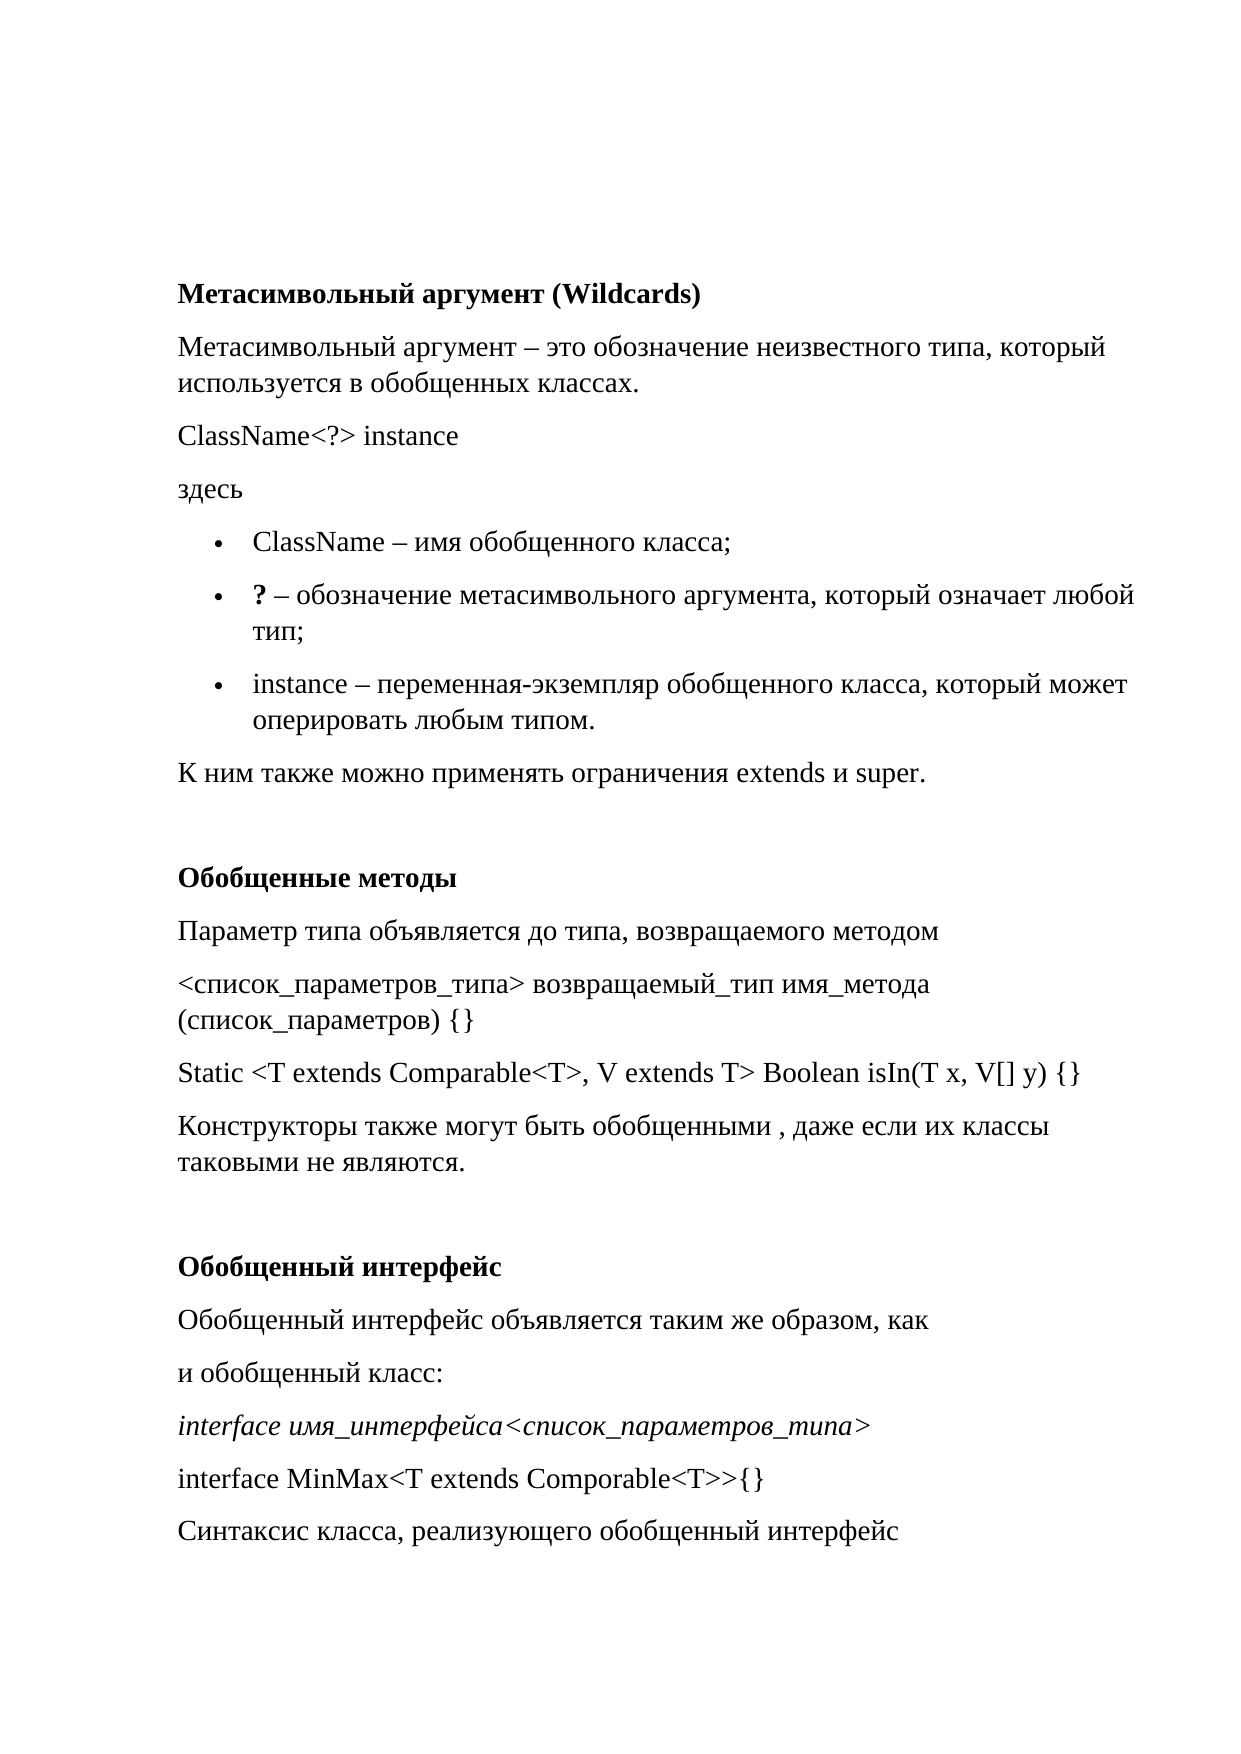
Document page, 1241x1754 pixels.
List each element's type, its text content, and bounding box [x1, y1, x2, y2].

text Обобщенный интерфейс [177, 1249, 1152, 1283]
text и обобщенный класс: [177, 1355, 1152, 1389]
text Обобщенные методы [177, 860, 1152, 894]
text Конструкторы также могут быть обобщенными , даже если их классы таковыми не являются. [177, 1108, 1152, 1177]
text К ним также можно применять ограничения extends и super. [177, 755, 1152, 788]
text Метасимвольный аргумент – это обозначение неизвестного типа, который используется в обобщенных классах. [177, 329, 1152, 399]
text interface MinMax<T extends Comporable<T>>{} [177, 1461, 1152, 1494]
text <список_параметров_типа> возвращаемый_тип имя_метода (список_параметров) {} [177, 966, 1152, 1036]
text здесь [177, 471, 1152, 505]
text Параметр типа объявляется до типа, возвращаемого методом [177, 913, 1152, 947]
text interface имя_интерфейса<список_параметров_типа> [177, 1408, 1152, 1441]
list ClassName – имя обобщенного класса; [215, 524, 1152, 557]
text Метасимвольный аргумент (Wildcards) [177, 277, 1152, 310]
text Обобщенный интерфейс объявляется таким же образом, как [177, 1302, 1152, 1336]
list ? – обозначение метасимвольного аргумента, который означает любой тип; [215, 577, 1152, 646]
list instance – переменная-экземпляр обобщенного класса, который может оперировать любым типом. [215, 666, 1152, 735]
text Синтаксис класса, реализующего обобщенный интерфейс [177, 1513, 1152, 1547]
text ClassName<?> instance [177, 418, 1152, 452]
text Static <T extends Comparable<T>, V extends T> Boolean isIn(T x, V[] y) {} [177, 1055, 1152, 1088]
